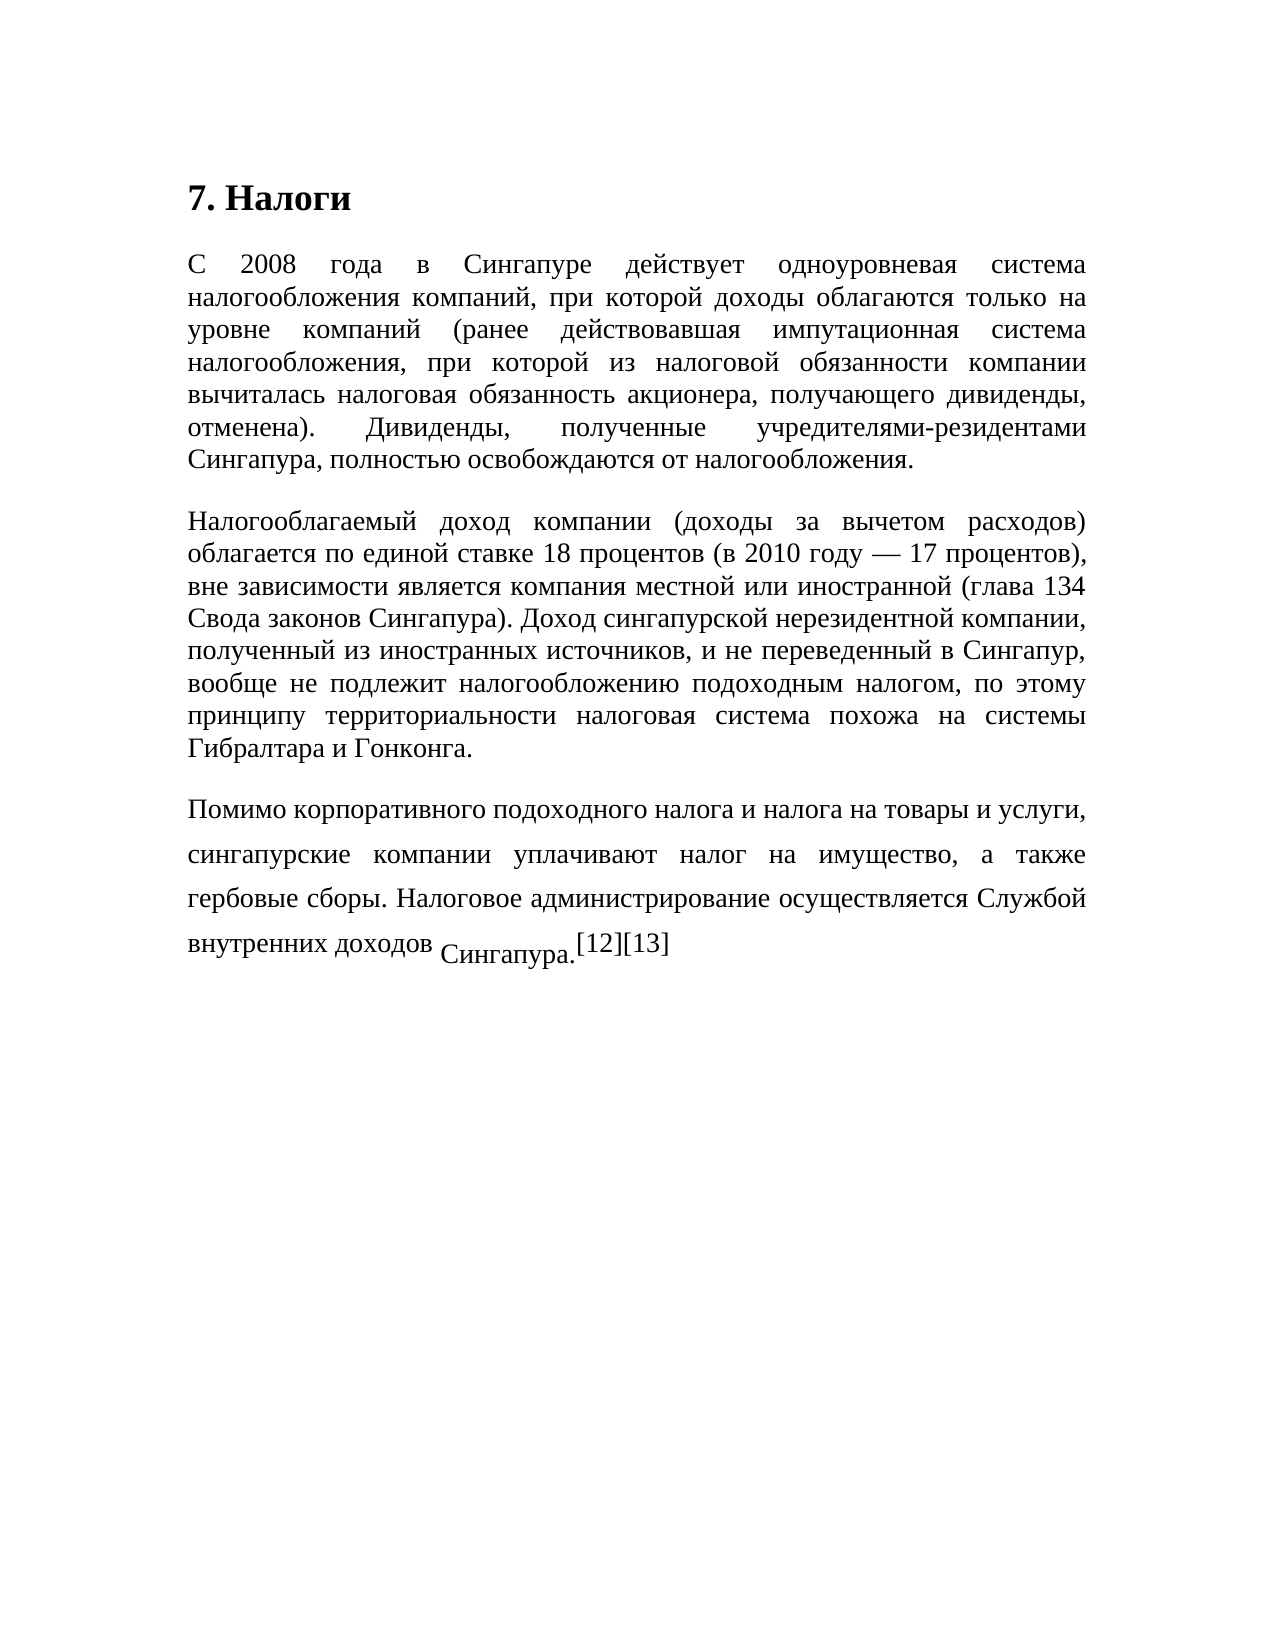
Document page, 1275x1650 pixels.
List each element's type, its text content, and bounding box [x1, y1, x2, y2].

text С 2008 года в Сингапуре действует одноуровневая система налогообложения компаний, при которой доходы облагаются только на уровне компаний (ранее действовавшая импутационная система налогообложения, при которой из налоговой обязанности компании вычиталась налоговая обязанность акционера, получающего дивиденды, отменена). Дивиденды, полученные учредителями-резидентами Сингапура, полностью освобождаются от налогообложения. [187, 248, 1087, 474]
text Налогооблагаемый доход компании (доходы за вычетом расходов) облагается по единой ставке 18 процентов (в 2010 году — 17 процентов), вне зависимости является компания местной или иностранной (глава 134 Свода законов Сингапура). Доход сингапурской нерезидентной компании, полученный из иностранных источников, и не переведенный в Сингапур, вообще не подлежит налогообложению подоходным налогом, по этому принципу территориальности налоговая система похожа на системы Гибралтара и Гонконга. [187, 504, 1087, 763]
subtitle 7. Налоги [187, 175, 1087, 218]
text Помимо корпоративного подоходного налога и налога на товары и услуги, сингапурские компании уплачивают налог на имущество, а также гербовые сборы. Налоговое администрирование осуществляется Службой внутренних доходов Сингапура.[12][13] [187, 792, 1087, 970]
